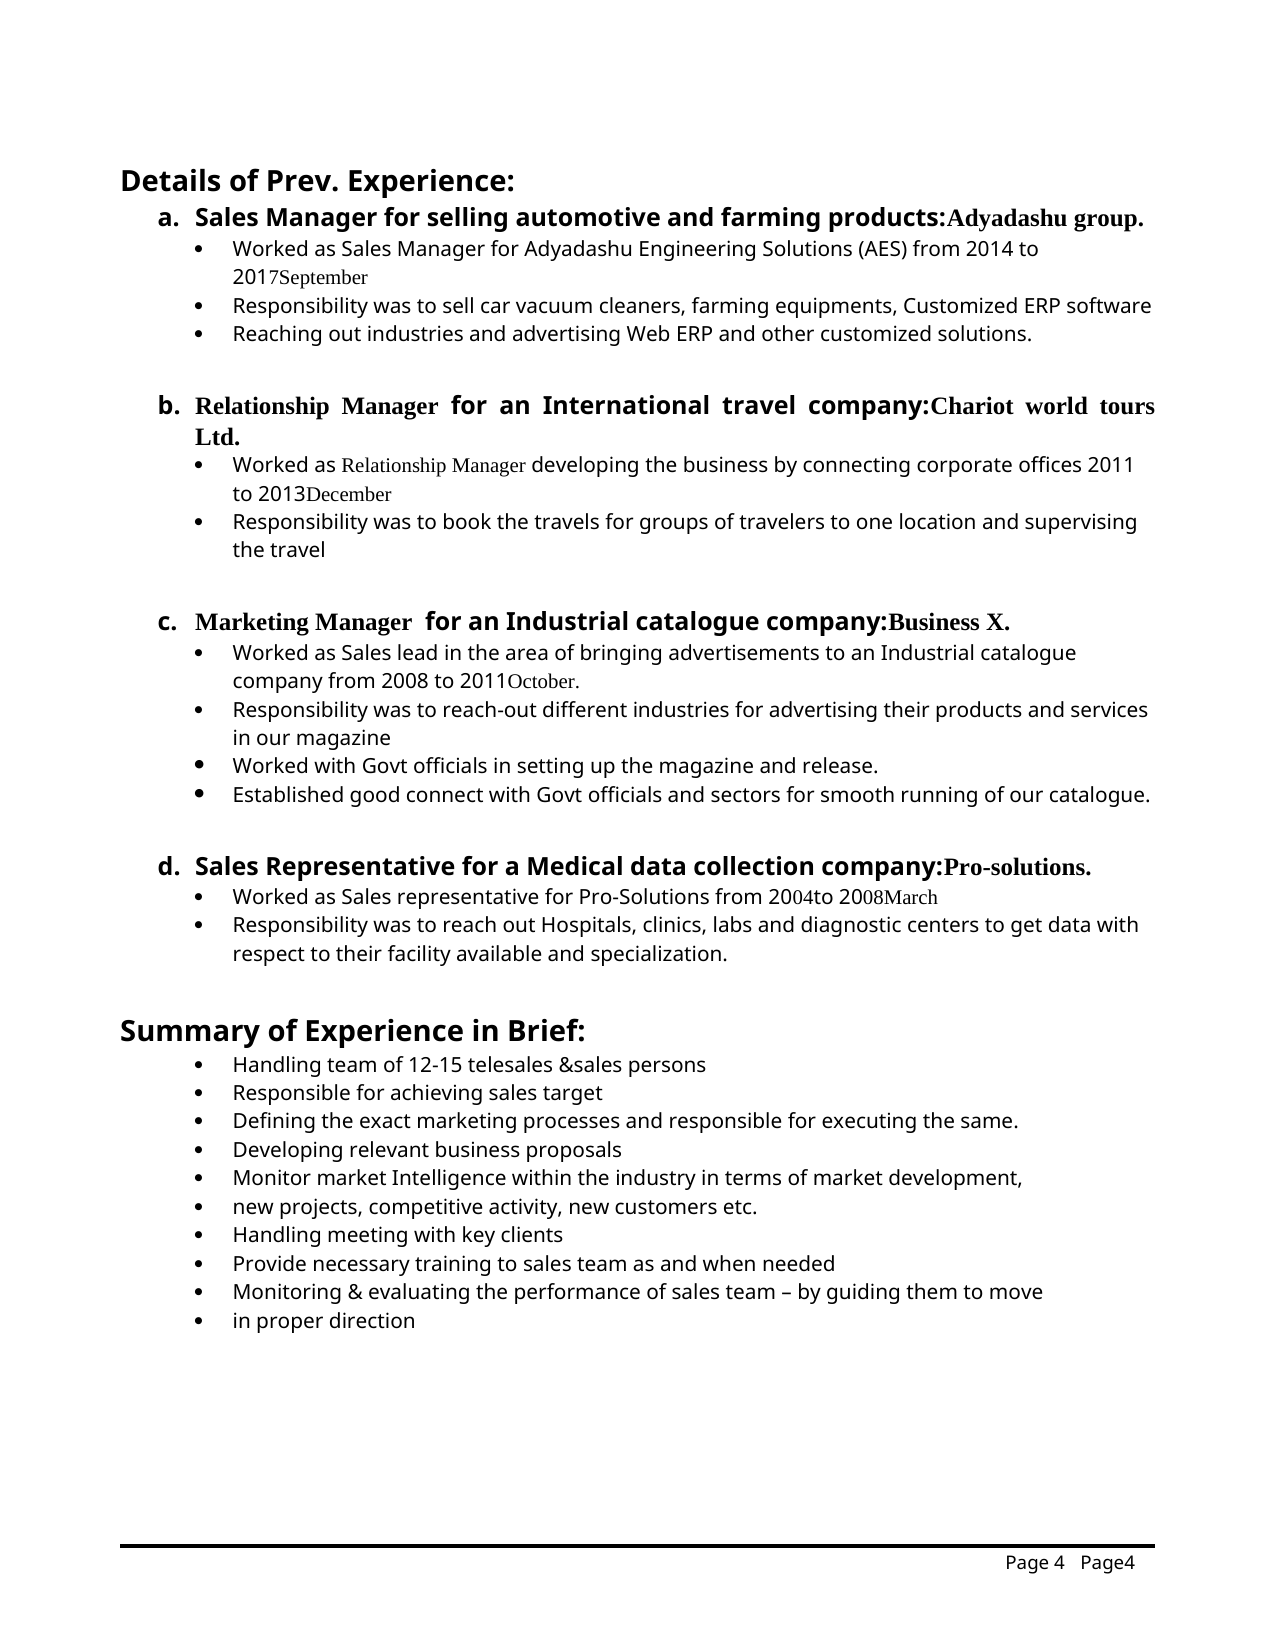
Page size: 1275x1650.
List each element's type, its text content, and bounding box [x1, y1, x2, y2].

text Summary of Experience in Brief: [120, 1010, 1155, 1050]
list Responsibility was to book the travels for groups of travelers to one location and supervising the travel [195, 507, 1155, 564]
list Monitoring & evaluating the performance of sales team – by guiding them to move [195, 1277, 1155, 1306]
list Relationship Manager for an International travel company:Chariot world tours Ltd. [157, 387, 1155, 450]
list Worked as Sales lead in the area of bringing advertisements to an Industrial catalogue company from 2008 to 2011October. [195, 638, 1155, 695]
text Details of Prev. Experience: [120, 160, 1155, 200]
list Responsible for achieving sales target [195, 1078, 1155, 1107]
list new projects, competitive activity, new customers etc. [195, 1192, 1155, 1220]
list in proper direction [195, 1306, 1155, 1334]
list Sales Representative for a Medical data collection company:Pro-solutions. [157, 848, 1155, 882]
list Worked with Govt officials in setting up the magazine and release. [195, 752, 1155, 780]
list Sales Manager for selling automotive and farming products:Adyadashu group. [157, 200, 1155, 234]
list Defining the exact marketing processes and responsible for executing the same. [195, 1107, 1155, 1135]
list Worked as Relationship Manager developing the business by connecting corporate offices 2011 to 2013December [195, 450, 1155, 507]
list Responsibility was to reach-out different industries for advertising their products and services in our magazine [195, 695, 1155, 752]
list Worked as Sales representative for Pro-Solutions from 2004to 2008March [195, 882, 1155, 911]
list Handling meeting with key clients [195, 1220, 1155, 1249]
list Monitor market Intelligence within the industry in terms of market development, [195, 1163, 1155, 1192]
list Developing relevant business proposals [195, 1135, 1155, 1163]
list Responsibility was to sell car vacuum cleaners, farming equipments, Customized ERP software [195, 291, 1155, 319]
list Provide necessary training to sales team as and when needed [195, 1249, 1155, 1277]
list Handling team of 12-15 telesales &sales persons [195, 1050, 1155, 1078]
list Worked as Sales Manager for Adyadashu Engineering Solutions (AES) from 2014 to 2017September [195, 234, 1155, 291]
list Responsibility was to reach out Hospitals, clinics, labs and diagnostic centers to get data with respect to their facility available and specialization. [195, 911, 1155, 967]
list Reaching out industries and advertising Web ERP and other customized solutions. [195, 319, 1155, 348]
list Marketing Manager for an Industrial catalogue company:Business X. [157, 604, 1155, 638]
list Established good connect with Govt officials and sectors for smooth running of our catalogue. [195, 780, 1155, 808]
